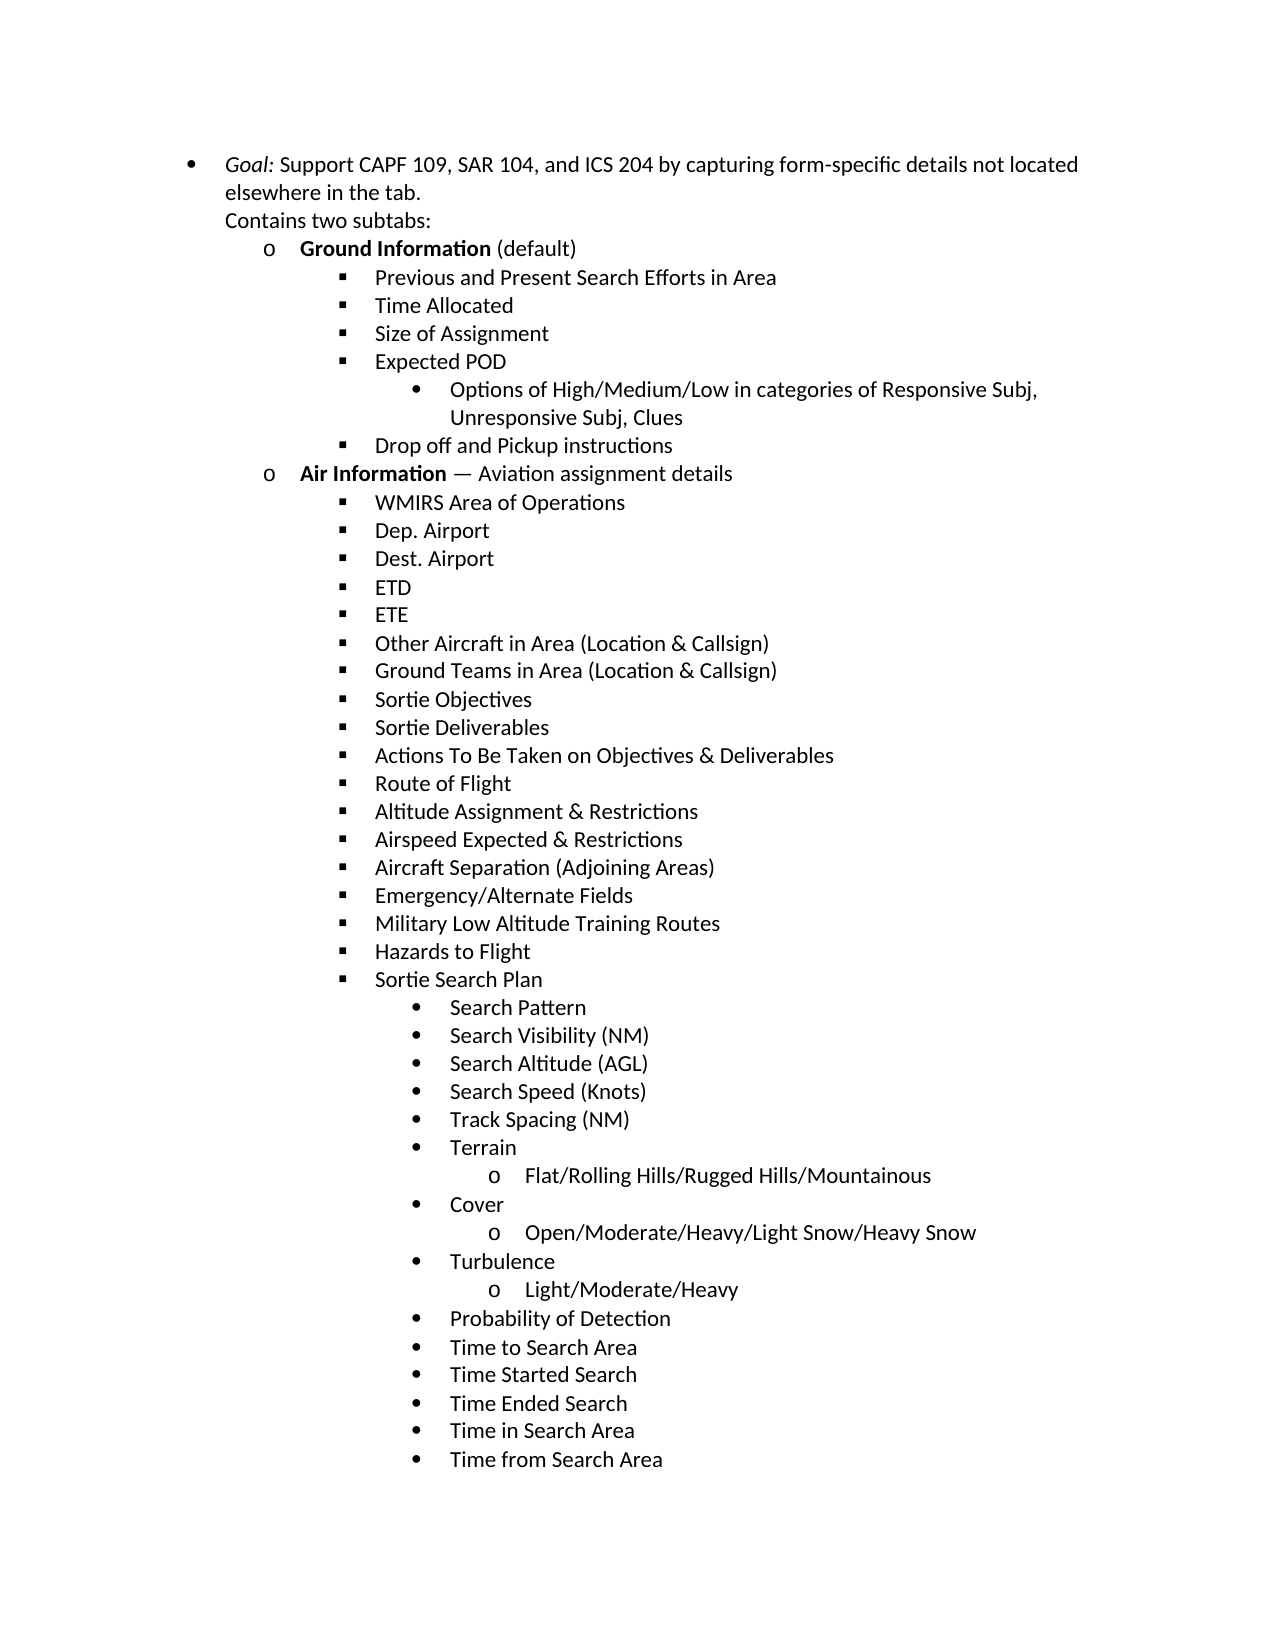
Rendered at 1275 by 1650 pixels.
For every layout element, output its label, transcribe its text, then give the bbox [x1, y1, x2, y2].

list Time from Search Area [412, 1445, 1125, 1473]
list Track Spacing (NM) [412, 1105, 1125, 1133]
list Goal: Support CAPF 109, SAR 104, and ICS 204 by capturing form-specific details not located elsewhere in the tab. Contains two subtabs: [187, 150, 1125, 234]
list Light/Moderate/Heavy [487, 1275, 1125, 1304]
list WMIRS Area of Operations [337, 488, 1125, 517]
list Emergency/Alternate Fields [337, 881, 1125, 909]
list Probability of Detection [412, 1304, 1125, 1333]
list Sortie Search Plan [337, 965, 1125, 993]
list Hazards to Flight [337, 937, 1125, 965]
list Time to Search Area [412, 1333, 1125, 1361]
list Sortie Objectives [337, 685, 1125, 713]
list Ground Information (default) [262, 234, 1125, 263]
list Drop off and Pickup instructions [337, 431, 1125, 459]
list Air Information — Aviation assignment details [262, 459, 1125, 488]
list Expected POD [337, 347, 1125, 375]
list Size of Assignment [337, 319, 1125, 347]
list Time Started Search [412, 1361, 1125, 1389]
list Military Low Altitude Training Routes [337, 909, 1125, 937]
list Search Visibility (NM) [412, 1021, 1125, 1049]
list Dep. Airport [337, 517, 1125, 544]
list Dest. Airport [337, 544, 1125, 573]
list Aircraft Separation (Adjoining Areas) [337, 853, 1125, 881]
list Time Ended Search [412, 1389, 1125, 1417]
list Route of Flight [337, 769, 1125, 797]
list Open/Moderate/Heavy/Light Snow/Heavy Snow [487, 1218, 1125, 1247]
list Airspeed Expected & Restrictions [337, 825, 1125, 853]
list Other Aircraft in Area (Location & Callsign) [337, 629, 1125, 657]
list Flat/Rolling Hills/Rugged Hills/Mountainous [487, 1161, 1125, 1190]
list Terrain [412, 1133, 1125, 1161]
list Search Speed (Knots) [412, 1077, 1125, 1105]
list Time Allocated [337, 291, 1125, 319]
list ETE [337, 601, 1125, 629]
list Turbulence [412, 1247, 1125, 1275]
list Previous and Present Search Efforts in Area [337, 263, 1125, 291]
list Cover [412, 1190, 1125, 1218]
list ETD [337, 573, 1125, 601]
list Sortie Deliverables [337, 713, 1125, 741]
list Time in Search Area [412, 1417, 1125, 1445]
list Ground Teams in Area (Location & Callsign) [337, 657, 1125, 685]
list Options of High/Medium/Low in categories of Responsive Subj, Unresponsive Subj, Clues [412, 375, 1125, 431]
list Altitude Assignment & Restrictions [337, 797, 1125, 825]
list Actions To Be Taken on Objectives & Deliverables [337, 741, 1125, 769]
list Search Pattern [412, 993, 1125, 1021]
list Search Altitude (AGL) [412, 1049, 1125, 1077]
